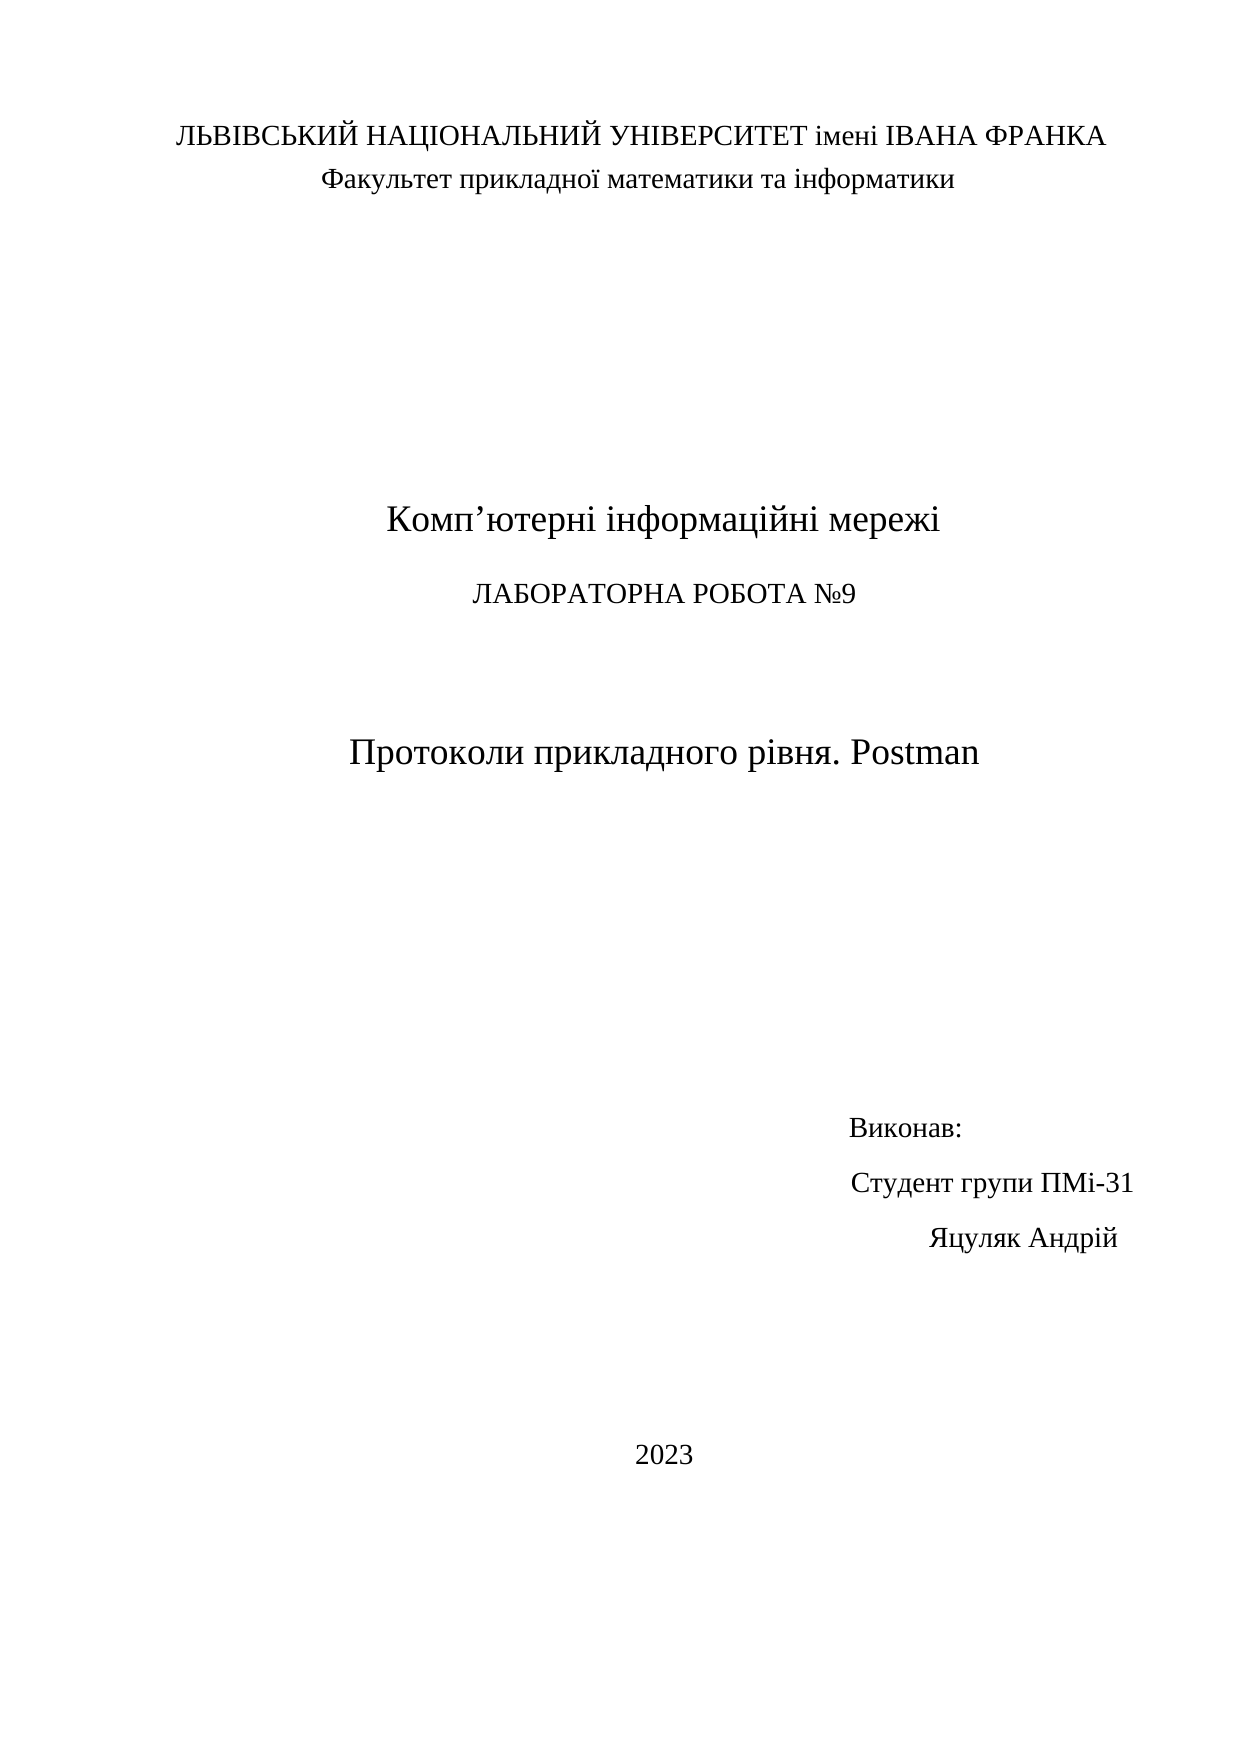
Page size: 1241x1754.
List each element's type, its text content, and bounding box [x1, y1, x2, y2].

text Факультет прикладної математики та інформатики [321, 161, 1152, 194]
text Студент групи ПМі-31 [177, 1165, 1134, 1198]
text Виконав: [841, 1110, 1152, 1144]
text Комп’ютерні інформаційні мережі [177, 497, 1150, 540]
text 2023 [177, 1437, 1151, 1471]
text ЛЬВІВСЬКИЙ НАЦІОНАЛЬНИЙ УНІВЕРСИТЕТ імені ІВАНА ФРАНКА [176, 118, 1152, 152]
text Яцуляк Андрій [177, 1220, 1118, 1254]
text ЛАБОРАТОРНА РОБОТА №9 [177, 577, 1151, 610]
subtitle Протоколи прикладного рівня. Postman [177, 729, 1151, 772]
